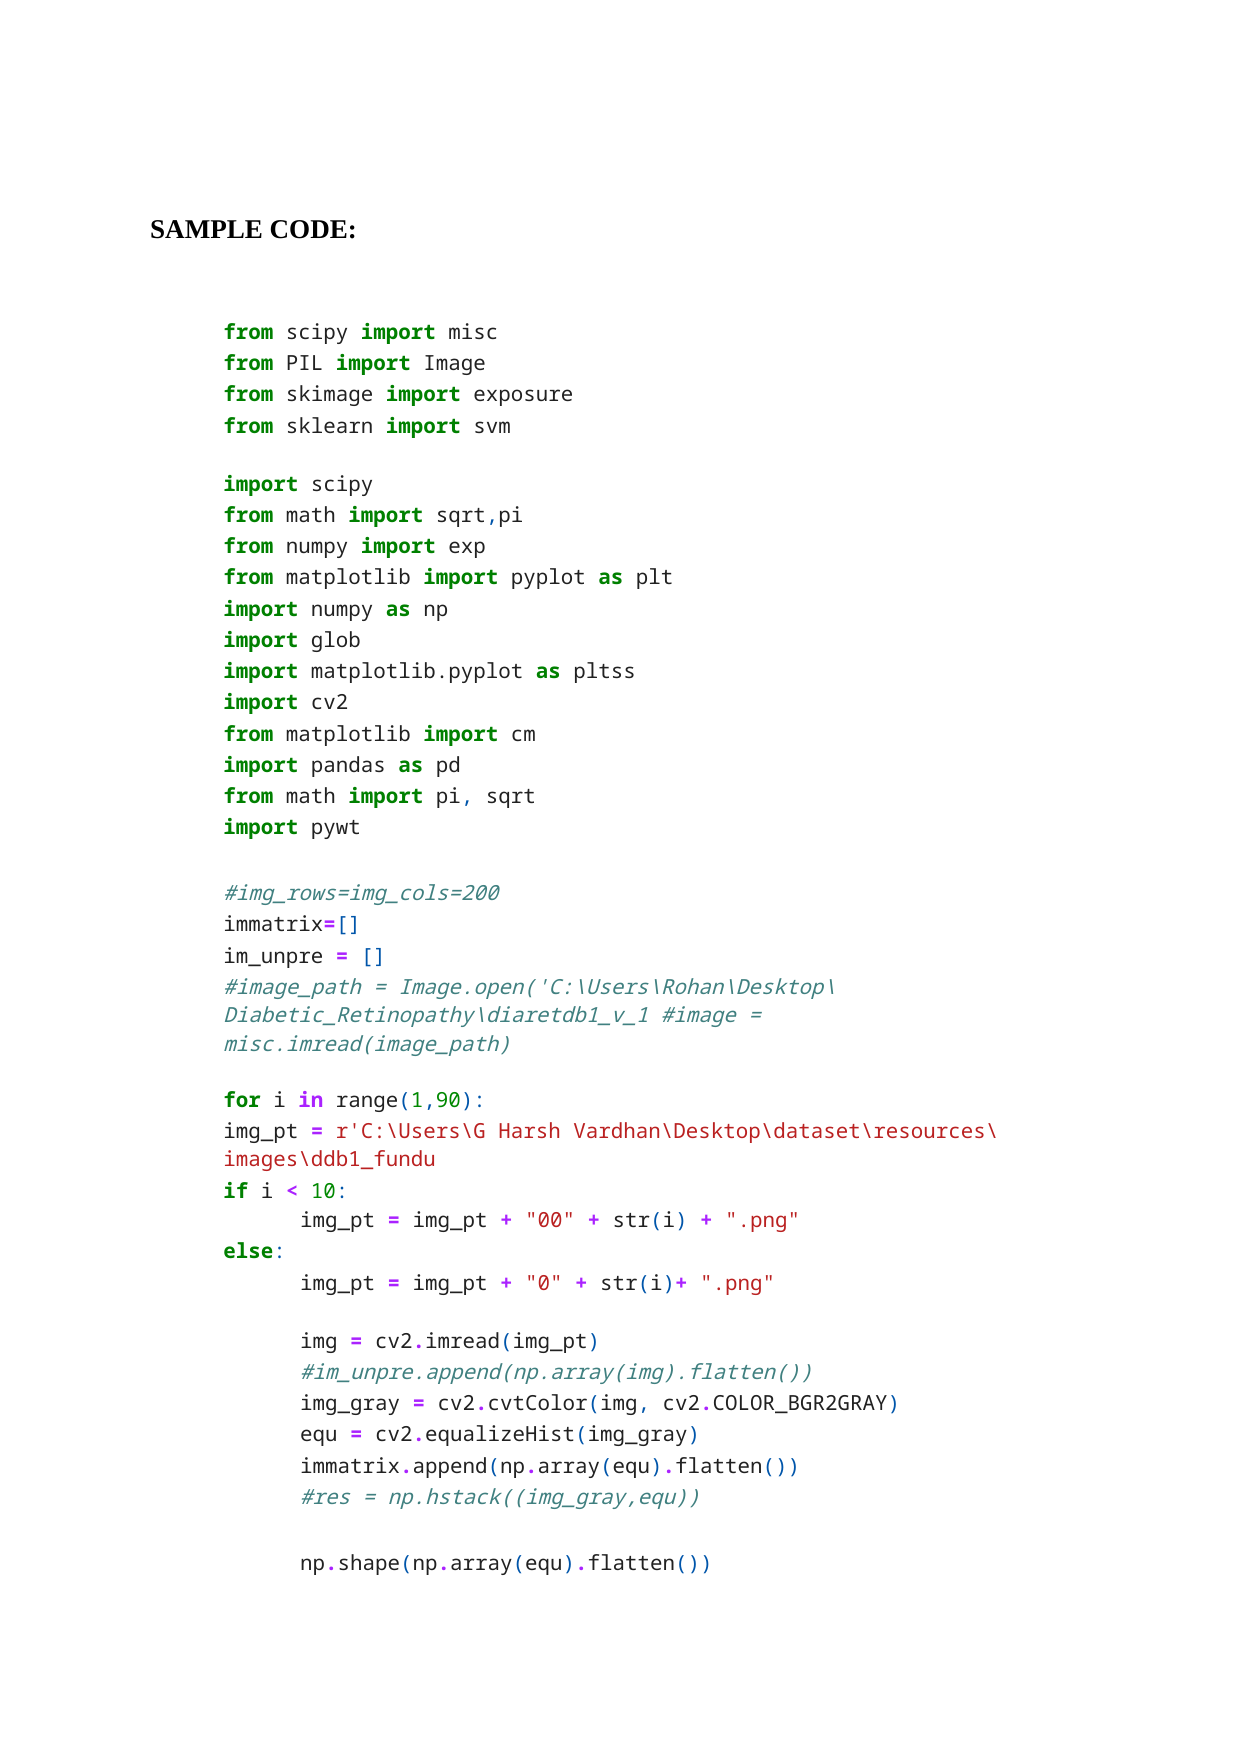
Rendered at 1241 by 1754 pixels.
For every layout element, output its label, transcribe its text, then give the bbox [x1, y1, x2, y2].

text from numpy import exp [150, 531, 1090, 560]
text else: [150, 1237, 1090, 1265]
text from matplotlib import cm [150, 719, 1090, 747]
text import cv2 [150, 687, 1090, 716]
text #image_path = Image.open('C:\Users\Rohan\Desktop\Diabetic_Retinopathy\diaretdb1_v_1 #image = misc.imread(image_path) [223, 972, 1061, 1057]
text from scipy import misc [223, 317, 1090, 346]
text img_pt = img_pt + "00" + str(i) + ".png" [298, 1205, 1090, 1234]
text for i in range(1,90): [150, 1085, 1090, 1113]
text import numpy as np [150, 594, 1090, 622]
text import glob [150, 625, 1090, 653]
text import matplotlib.pyplot as pltss [150, 656, 1090, 685]
text img = cv2.imread(img_pt) [225, 1326, 1090, 1354]
text SAMPLE CODE: [150, 213, 1090, 244]
text im_unpre = [] [150, 941, 1090, 969]
text equ = cv2.equalizeHist(img_gray) [225, 1419, 1090, 1448]
text #res = np.hstack((img_gray,equ)) [225, 1482, 1090, 1510]
text from math import pi, sqrt [150, 781, 1090, 810]
text img_gray = cv2.cvtColor(img, cv2.COLOR_BGR2GRAY) [225, 1388, 1090, 1417]
text immatrix.append(np.array(equ).flatten()) [225, 1451, 1090, 1479]
text import pywt [150, 812, 1090, 841]
text from math import sqrt,pi [150, 500, 1090, 528]
text import scipy [150, 469, 1090, 497]
text img_pt = img_pt + "0" + str(i)+ ".png" [225, 1268, 1090, 1296]
text #im_unpre.append(np.array(img).flatten()) [225, 1357, 1090, 1385]
text #img_rows=img_cols=200 [223, 878, 1090, 907]
text from skimage import exposure [150, 379, 1090, 408]
text import pandas as pd [150, 750, 1090, 778]
text from sklearn import svm [150, 411, 1090, 439]
text np.shape(np.array(equ).flatten()) [225, 1548, 1090, 1602]
text if i < 10: [223, 1176, 1061, 1204]
text from PIL import Image [150, 348, 1090, 377]
text img_pt = r'C:\Users\G Harsh Vardhan\Desktop\dataset\resources\images\ddb1_fundu [223, 1116, 1061, 1173]
text immatrix=[] [150, 909, 1090, 938]
text from matplotlib import pyplot as plt [150, 562, 1090, 591]
